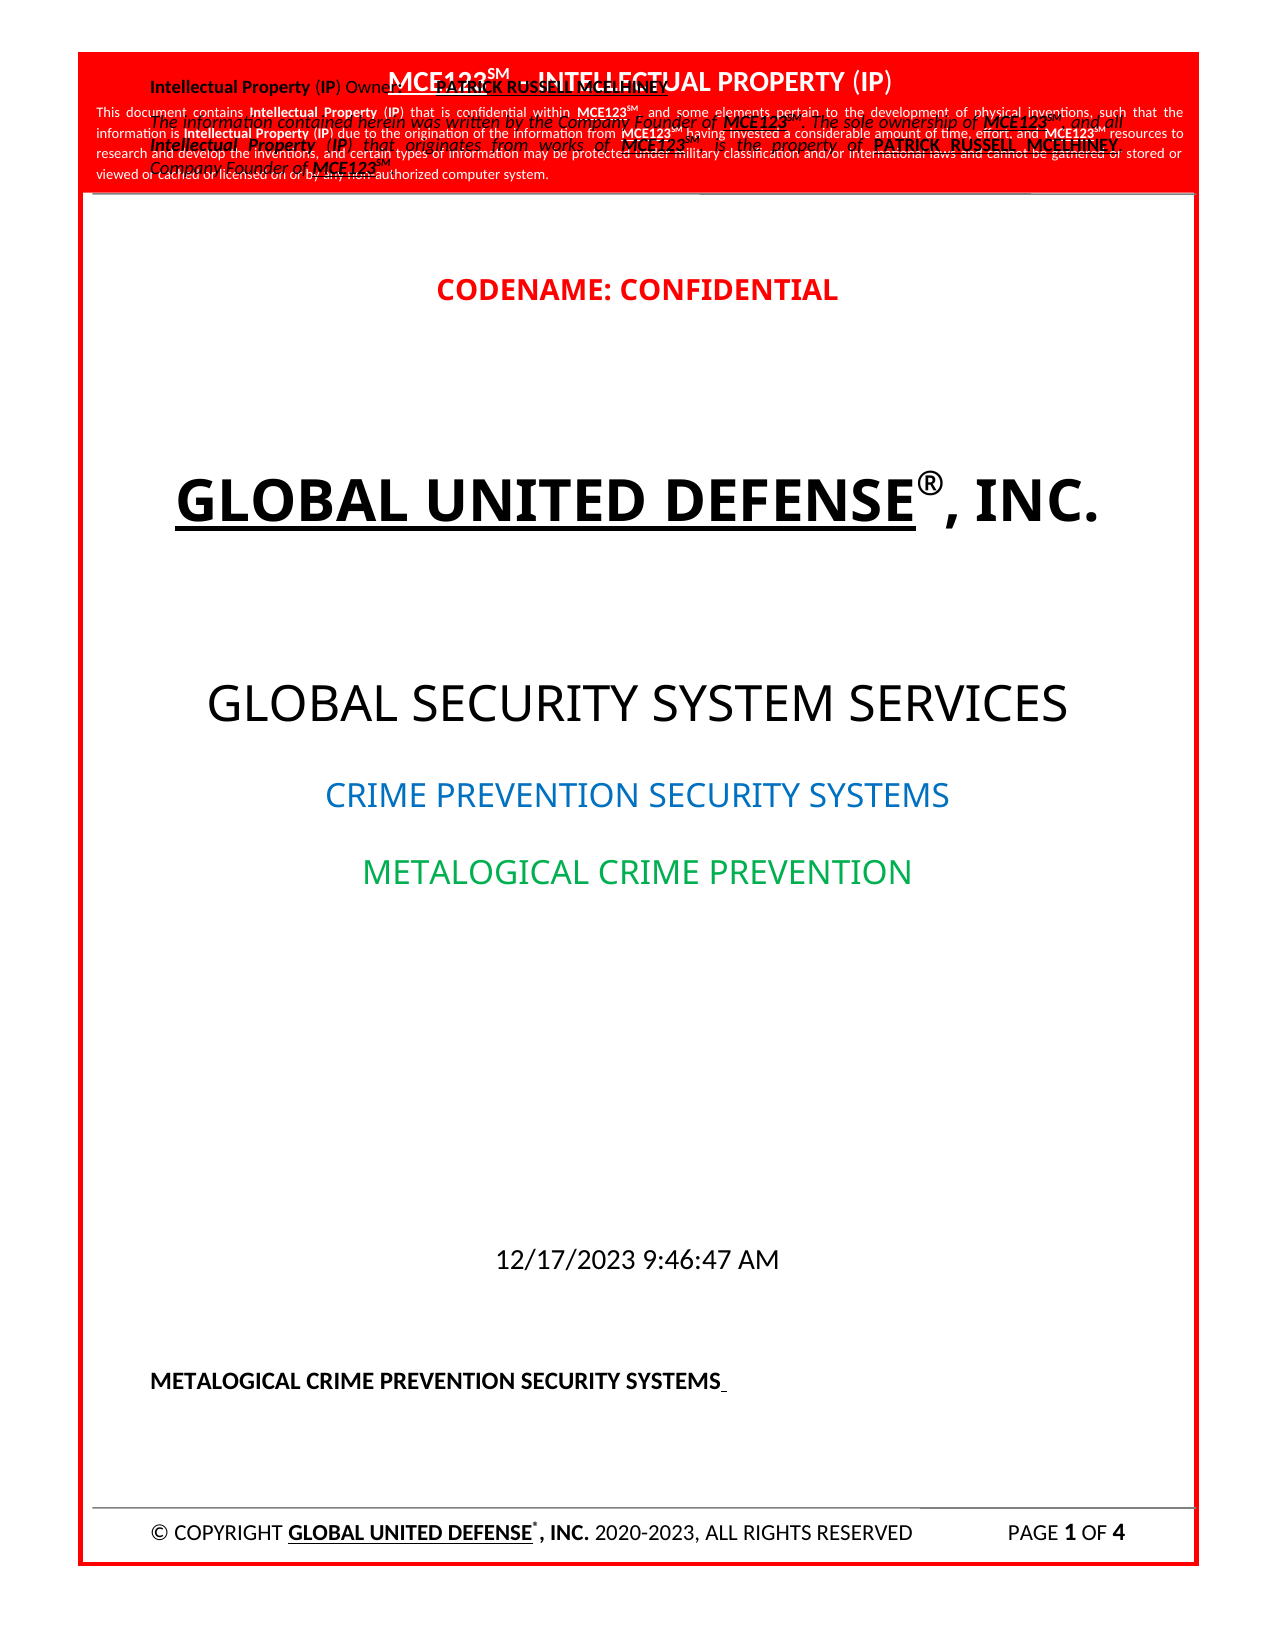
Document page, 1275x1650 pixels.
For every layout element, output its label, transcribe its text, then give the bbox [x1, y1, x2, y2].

text CODENAME: CONFIDENTIAL [150, 269, 1125, 309]
text GLOBAL SECURITY SYSTEM SERVICES [150, 668, 1125, 736]
subtitle CRIME PREVENTION SECURITY SYSTEMS [150, 772, 1125, 817]
text METALOGICAL CRIME PREVENTION SECURITY SYSTEMS [150, 1365, 1125, 1395]
subtitle METALOGICAL CRIME PREVENTION [150, 849, 1125, 894]
text 12/17/2023 9:46:47 AM [150, 1241, 1125, 1277]
text GLOBAL UNITED DEFENSE®, INC. [150, 459, 1125, 539]
